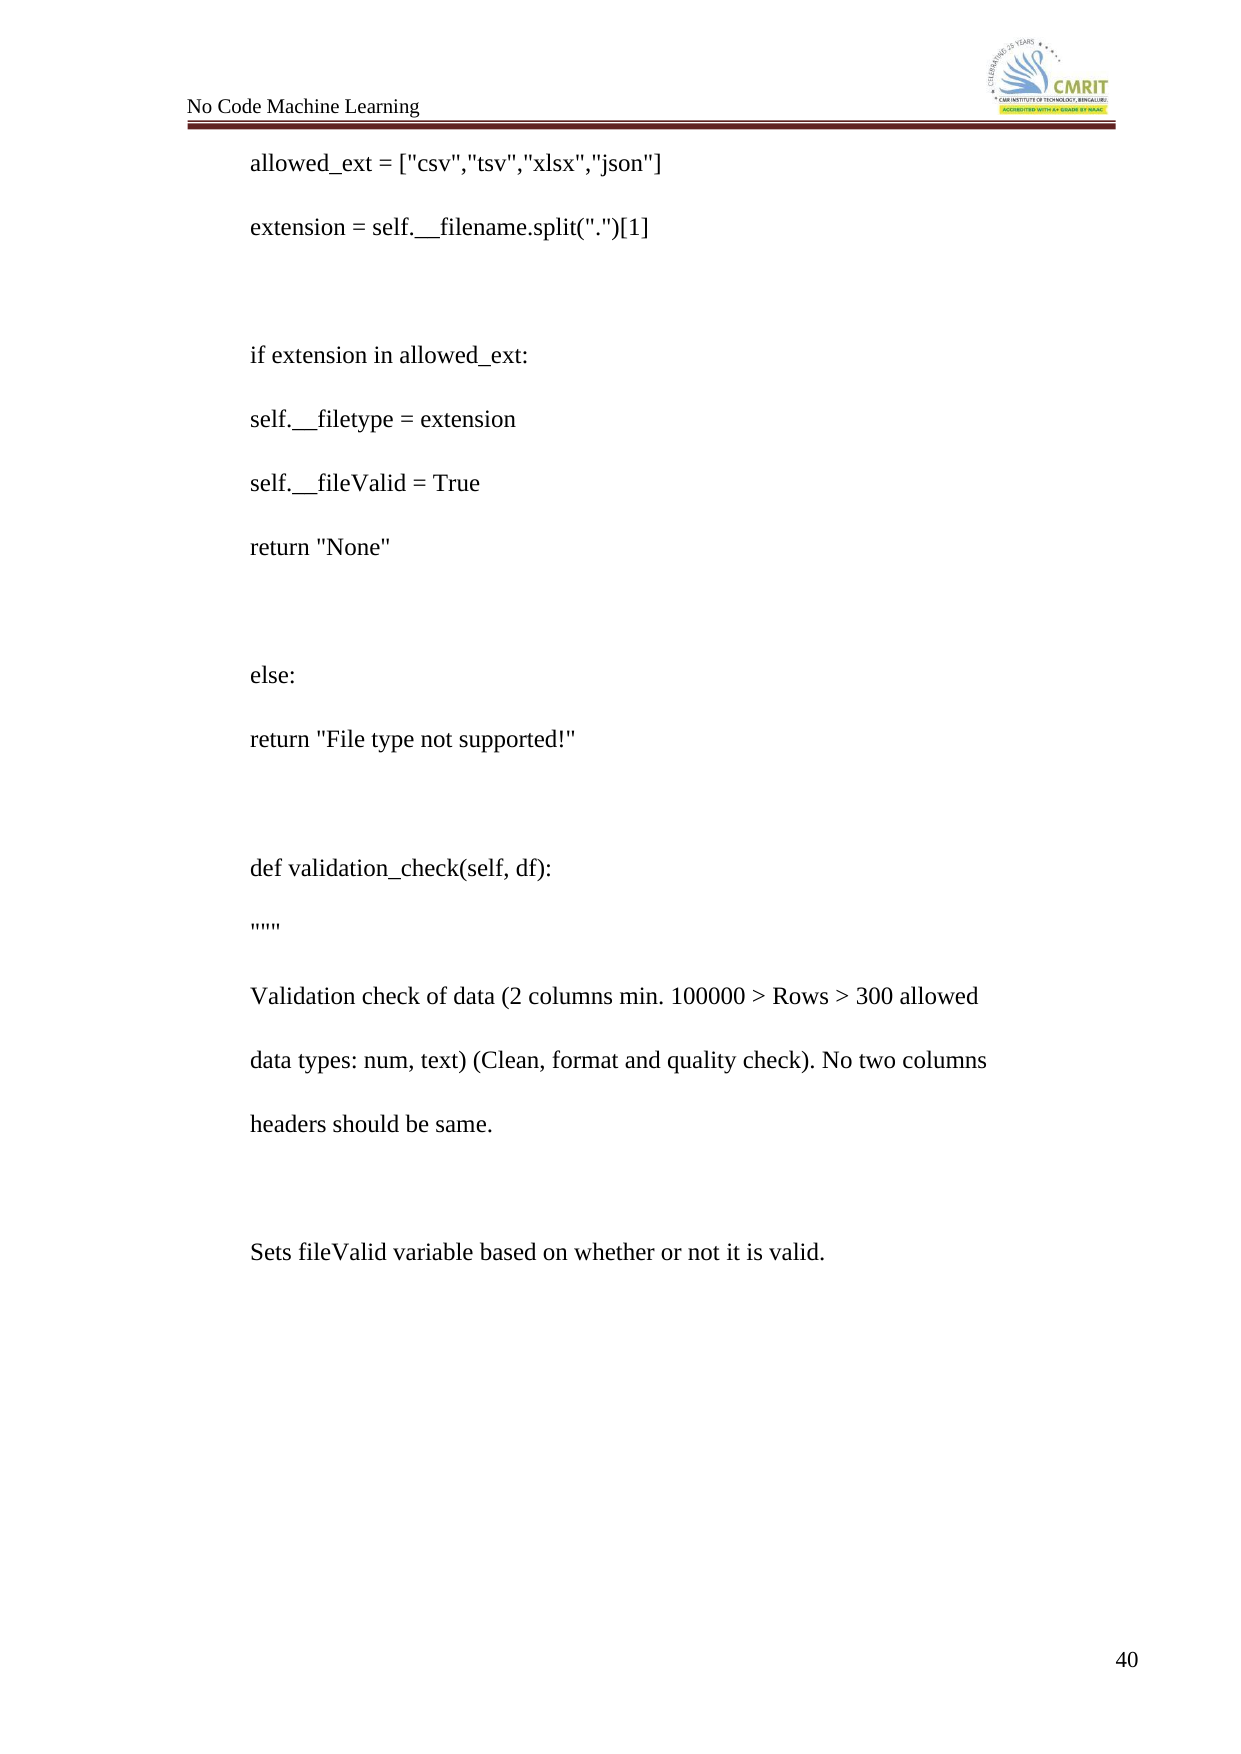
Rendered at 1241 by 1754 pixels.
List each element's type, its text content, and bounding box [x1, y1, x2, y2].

text def validation_check(self, df): [175, 853, 1140, 881]
text headers should be same. [175, 1109, 1140, 1138]
text allowed_ext = ["csv","tsv","xlsx","json"] [175, 148, 1140, 177]
text else: [175, 660, 1140, 689]
text self.__fileValid = True [175, 468, 1140, 497]
picture [986, 37, 1110, 115]
text if extension in allowed_ext: [175, 340, 1140, 369]
text self.__filetype = extension [175, 404, 1140, 433]
text data types: num, text) (Clean, format and quality check). No two columns [175, 1045, 1140, 1073]
text Sets fileValid variable based on whether or not it is valid. [175, 1237, 1140, 1266]
text Validation check of data (2 columns min. 100000 > Rows > 300 allowed [175, 981, 1140, 1009]
text extension = self.__filename.split(".")[1] [175, 212, 1140, 241]
text return "File type not supported!" [175, 724, 1140, 753]
text """ [175, 917, 1140, 945]
text return "None" [175, 532, 1140, 561]
